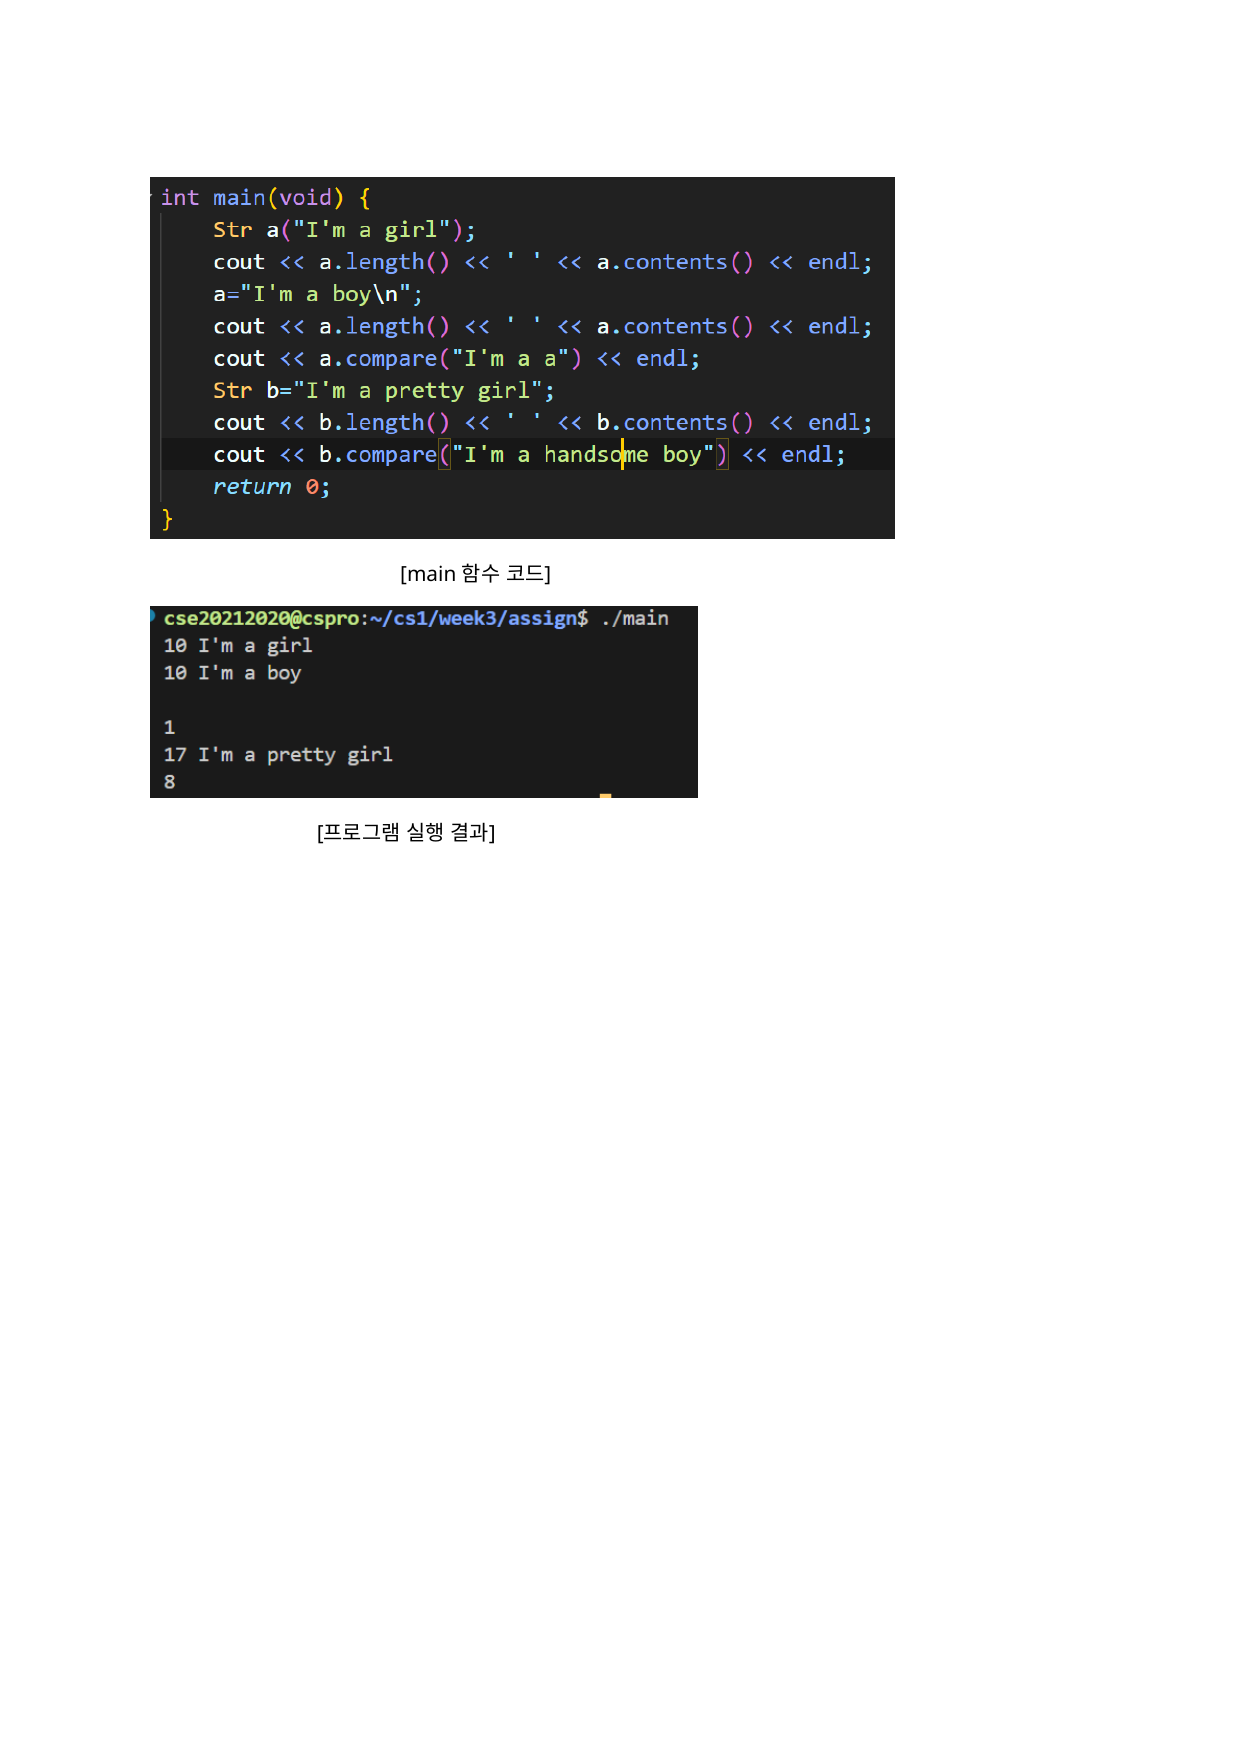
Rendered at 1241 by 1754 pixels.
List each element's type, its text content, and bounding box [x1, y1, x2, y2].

text [프로그램 실행 결과] [150, 816, 1090, 846]
picture [150, 177, 895, 539]
text [main 함수 코드] [150, 557, 1090, 588]
picture [150, 606, 698, 798]
